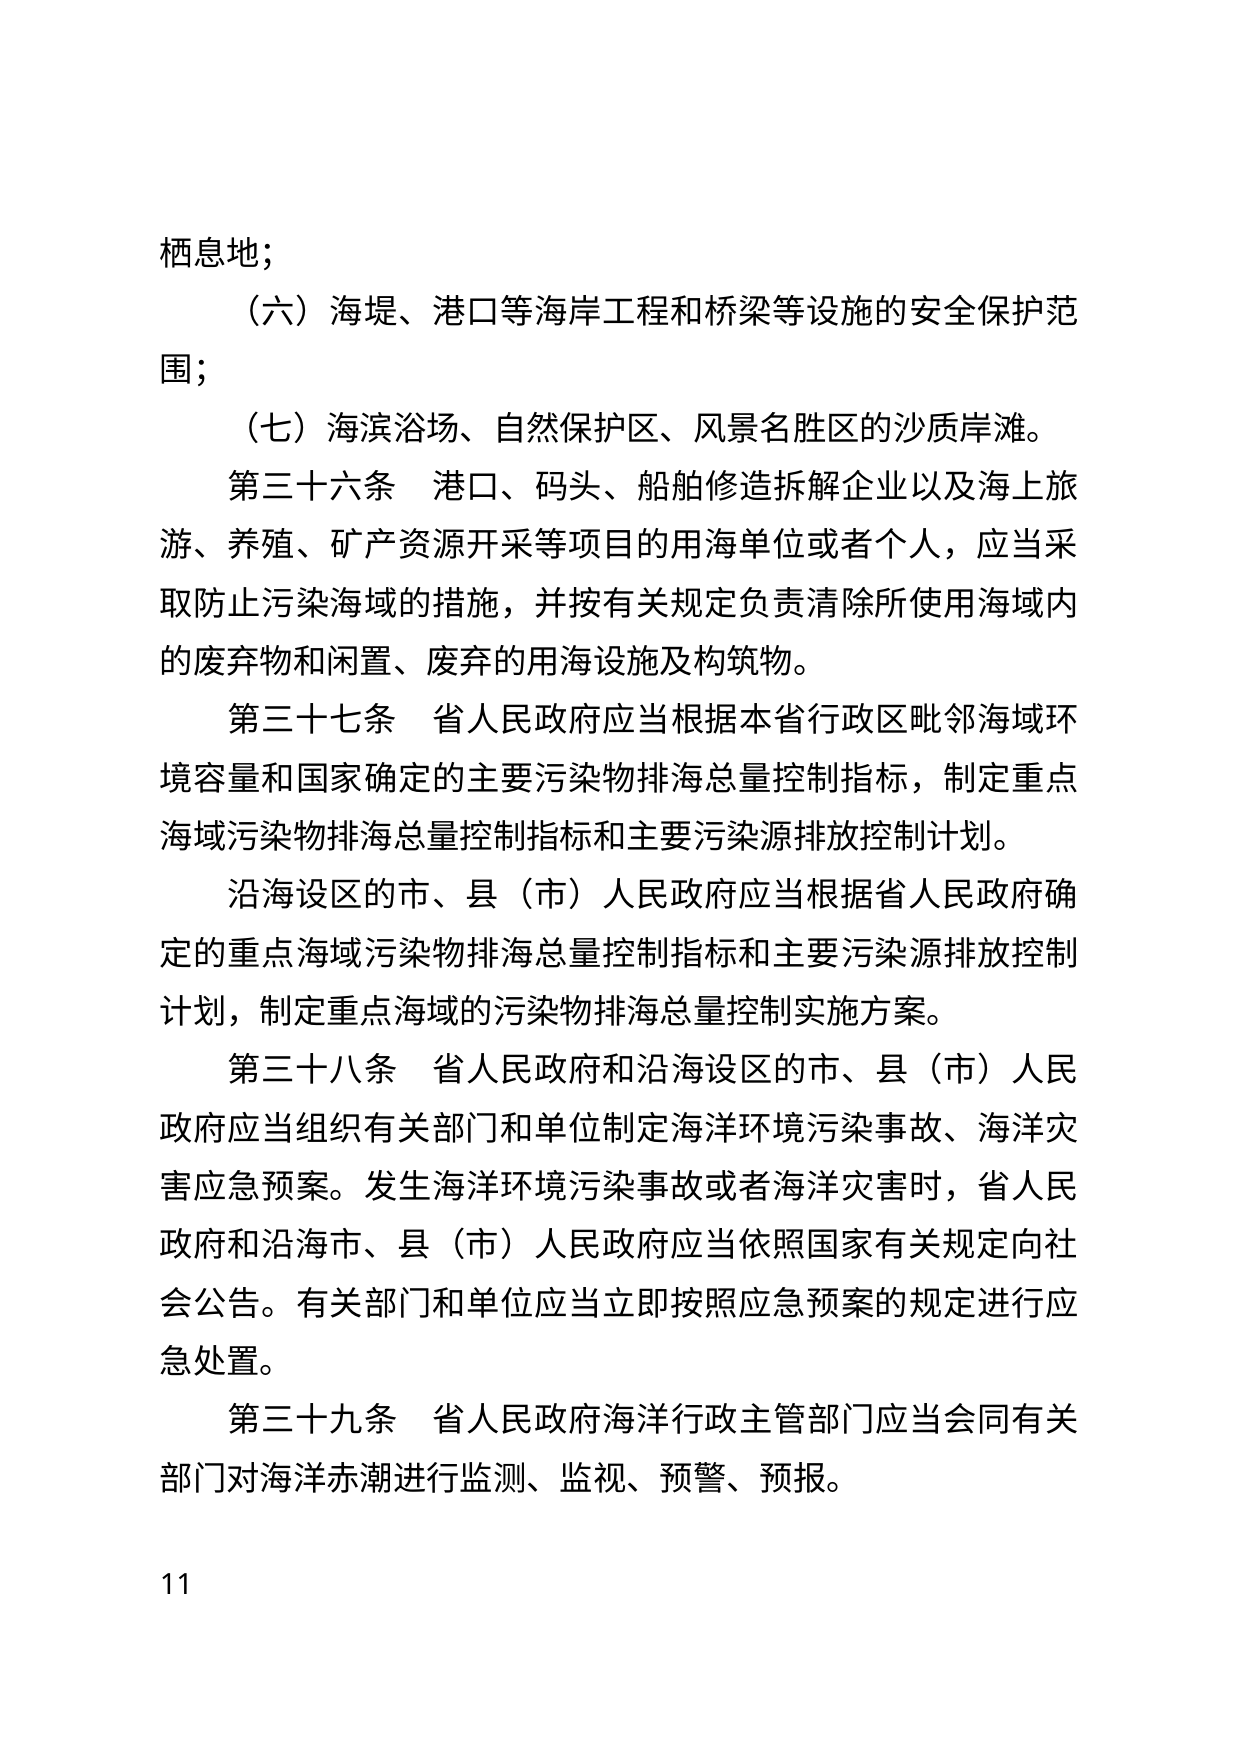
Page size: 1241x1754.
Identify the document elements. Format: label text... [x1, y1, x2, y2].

text 第三十九条 省人民政府海洋行政主管部门应当会同有关部门对海洋赤潮进行监测、监视、预警、预报。 [159, 1385, 1081, 1502]
text （六）海堤、港口等海岸工程和桥梁等设施的安全保护范围； [159, 277, 1081, 393]
text 第三十七条 省人民政府应当根据本省行政区毗邻海域环境容量和国家确定的主要污染物排海总量控制指标，制定重点海域污染物排海总量控制指标和主要污染源排放控制计划。 [159, 685, 1081, 860]
text 第三十八条 省人民政府和沿海设区的市、县（市）人民政府应当组织有关部门和单位制定海洋环境污染事故、海洋灾害应急预案。发生海洋环境污染事故或者海洋灾害时，省人民政府和沿海市、县（市）人民政府应当依照国家有关规定向社会公告。有关部门和单位应当立即按照应急预案的规定进行应急处置。 [159, 1035, 1081, 1385]
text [159, 218, 1081, 277]
text （七）海滨浴场、自然保护区、风景名胜区的沙质岸滩。 [159, 393, 1081, 452]
text 沿海设区的市、县（市）人民政府应当根据省人民政府确定的重点海域污染物排海总量控制指标和主要污染源排放控制计划，制定重点海域的污染物排海总量控制实施方案。 [159, 860, 1081, 1035]
text 第三十六条 港口、码头、船舶修造拆解企业以及海上旅游、养殖、矿产资源开采等项目的用海单位或者个人，应当采取防止污染海域的措施，并按有关规定负责清除所使用海域内的废弃物和闲置、废弃的用海设施及构筑物。 [159, 452, 1081, 685]
